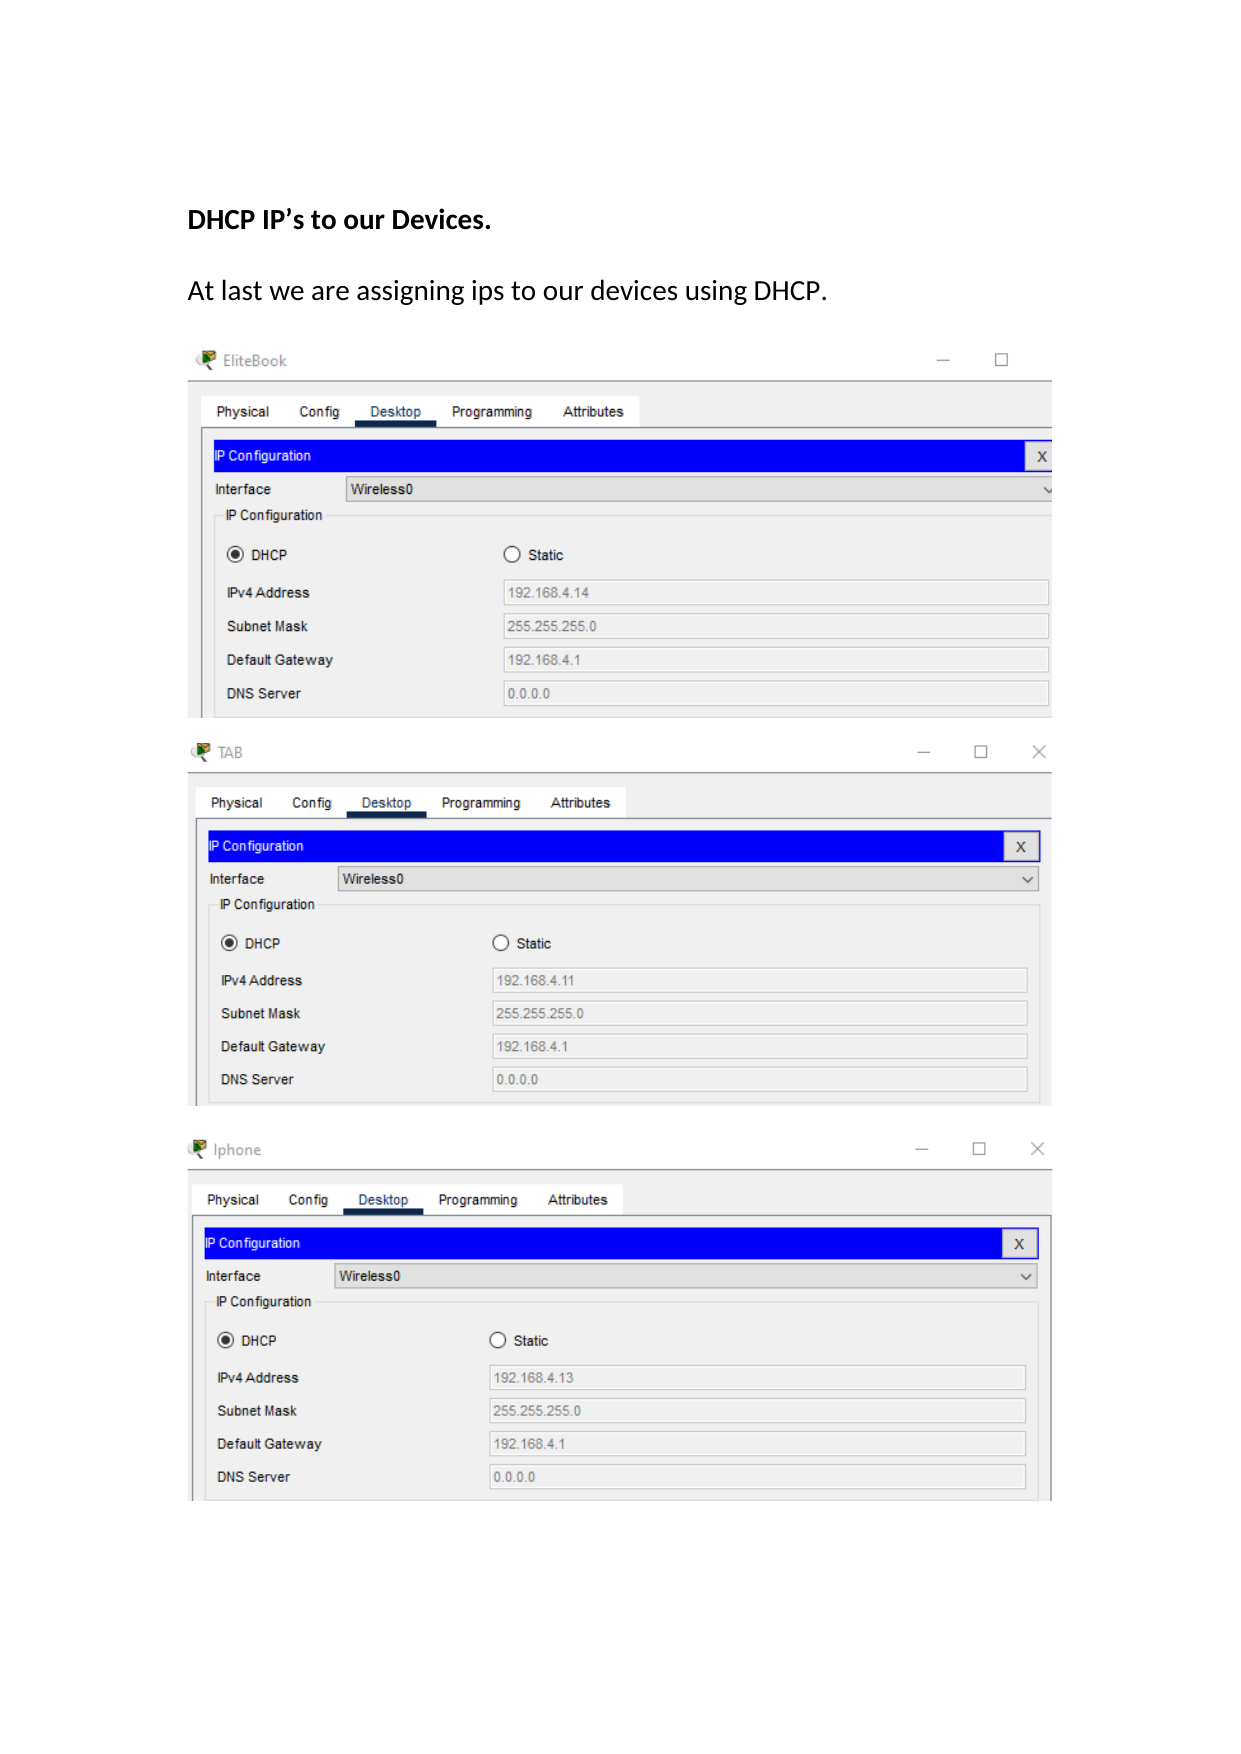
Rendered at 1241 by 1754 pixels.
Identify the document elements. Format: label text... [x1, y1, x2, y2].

picture [187, 1131, 1053, 1501]
text DHCP IP’s to our Devices. [187, 201, 1053, 236]
picture [187, 743, 1052, 1106]
text At last we are assigning ips to our devices using DHCP. [187, 272, 1053, 308]
picture [187, 343, 1052, 718]
